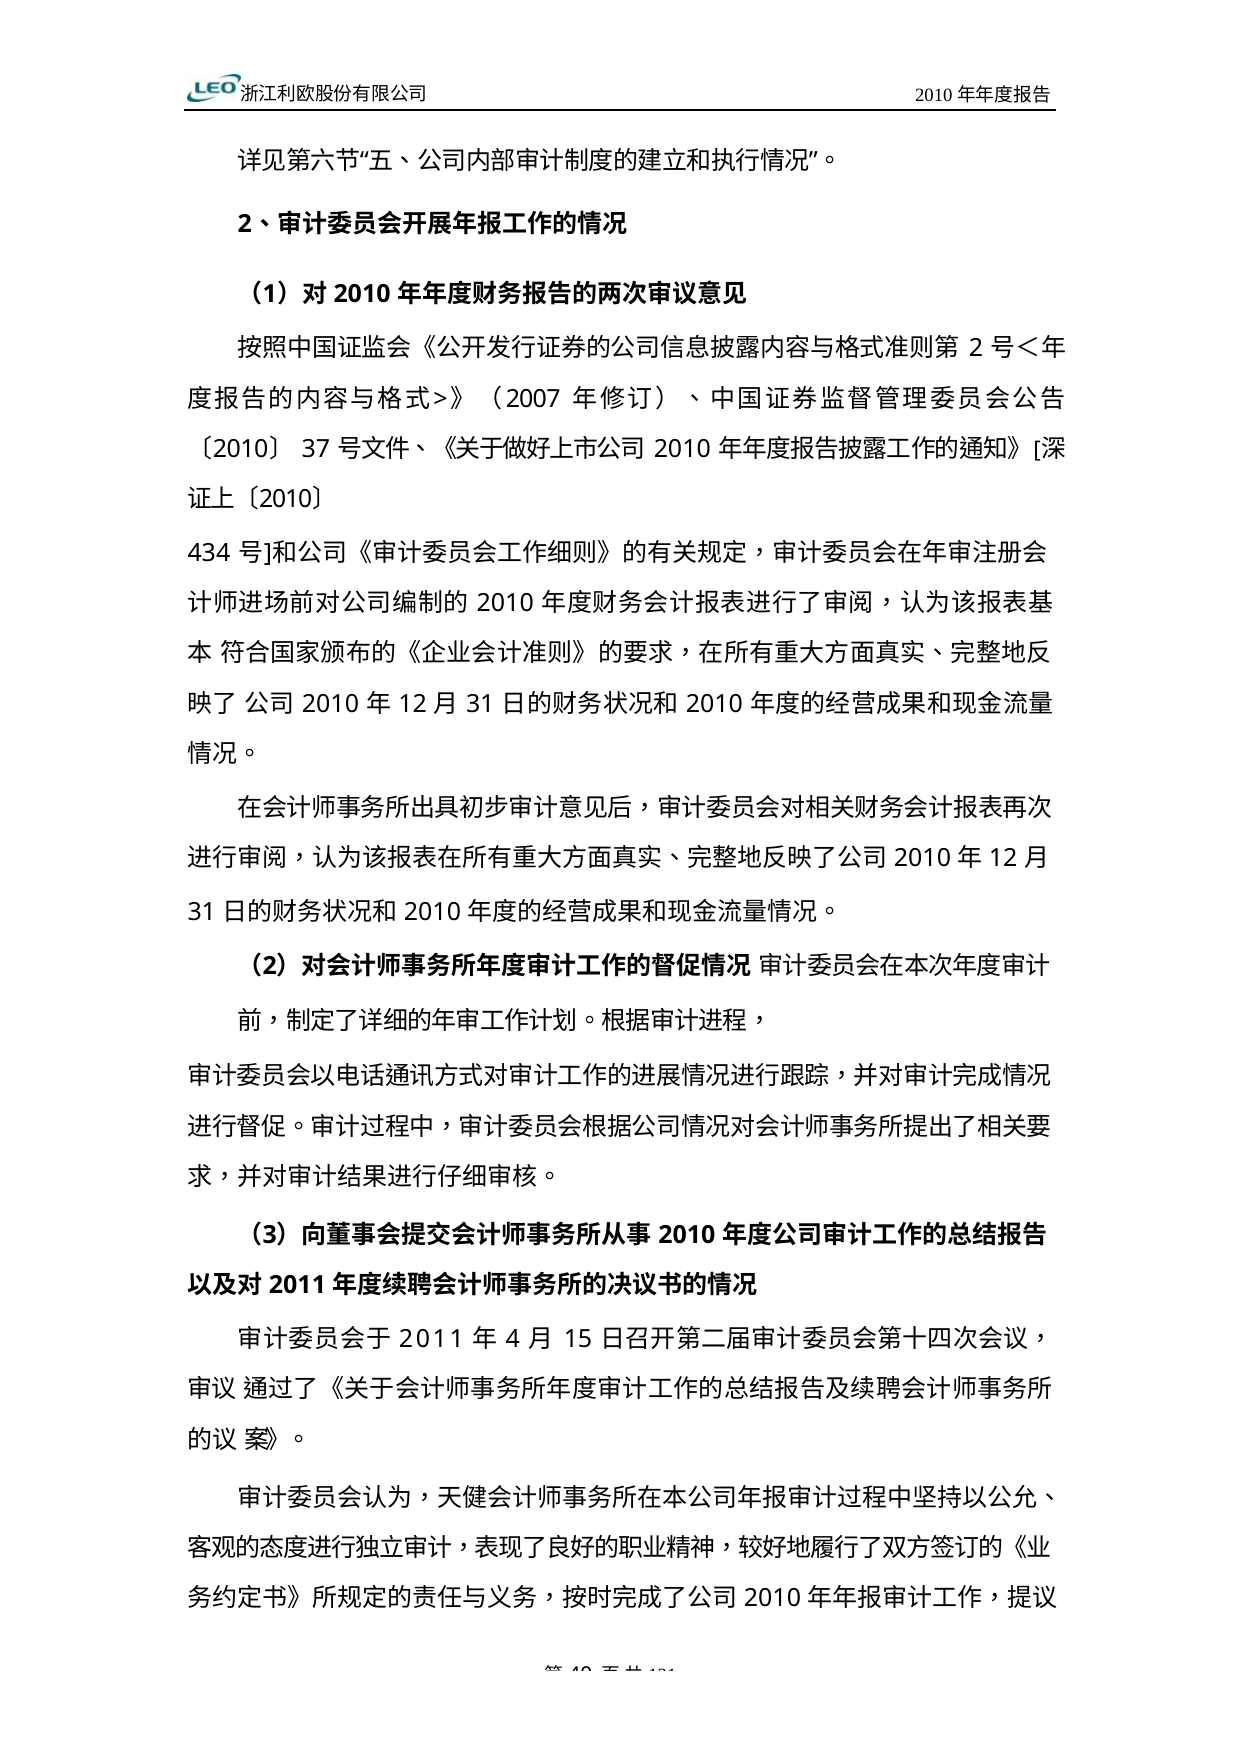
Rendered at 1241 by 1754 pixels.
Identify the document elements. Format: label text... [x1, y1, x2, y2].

text 在会计师事务所出具初步审计意见后，审计委员会对相关财务会计报表再次 进行审阅，认为该报表在所有重大方面真实、完整地反映了公司 2010 年 12 月 [187, 789, 1055, 874]
text 计师进场前对公司编制的 2010 年度财务会计报表进行了审阅，认为该报表基本 符合国家颁布的《企业会计准则》的要求，在所有重大方面真实、完整地反映了 公司 2010 年 12 月 31 日的财务状况和 2010 年度的经营成果和现金流量情况。 [187, 585, 1054, 770]
subtitle （1）对 2010 年年度财务报告的两次审议意见 [237, 276, 1074, 310]
text 审计委员会以电话通讯方式对审计工作的进展情况进行跟踪，并对审计完成情况 进行督促。审计过程中，审计委员会根据公司情况对会计师事务所提出了相关要 求，并对审计结果进行仔细审核。 [187, 1058, 1053, 1193]
text 审计委员会于 2011年4月 15 日召开第二届审计委员会第十四次会议，审议 通过了《关于会计师事务所年度审计工作的总结报告及续聘会计师事务所的议 案》。 [187, 1321, 1054, 1455]
text （2）对会计师事务所年度审计工作的督促情况 审计委员会在本次年度审计前，制定了详细的年审工作计划。根据审计进程， [237, 948, 1074, 1037]
text 31 日的财务状况和 2010 年度的经营成果和现金流量情况。 [187, 894, 1078, 928]
picture [187, 74, 241, 102]
text 按照中国证监会《公开发行证券的公司信息披露内容与格式准则第 2 号＜年 度报告的内容与格式>》（2007 年修订）、中国证券监督管理委员会公告〔2010〕 37 号文件、《关于做好上市公司 2010 年年度报告披露工作的通知》[深证上〔2010〕 [187, 330, 1066, 515]
text 审计委员会认为，天健会计师事务所在本公司年报审计过程中坚持以公允、 客观的态度进行独立审计，表现了良好的职业精神，较好地履行了双方签订的《业 务约定书》所规定的责任与义务，按时完成了公司 2010 年年报审计工作，提议 [187, 1479, 1064, 1614]
subtitle （3）向董事会提交会计师事务所从事 2010 年度公司审计工作的总结报告 [237, 1217, 1074, 1251]
text 详见第六节“五、公司内部审计制度的建立和执行情况”。 2、审计委员会开展年报工作的情况 [237, 142, 876, 240]
subtitle 以及对 2011 年度续聘会计师事务所的决议书的情况 [187, 1266, 1078, 1301]
text 434 号]和公司《审计委员会工作细则》的有关规定，审计委员会在年审注册会 [187, 535, 1078, 569]
